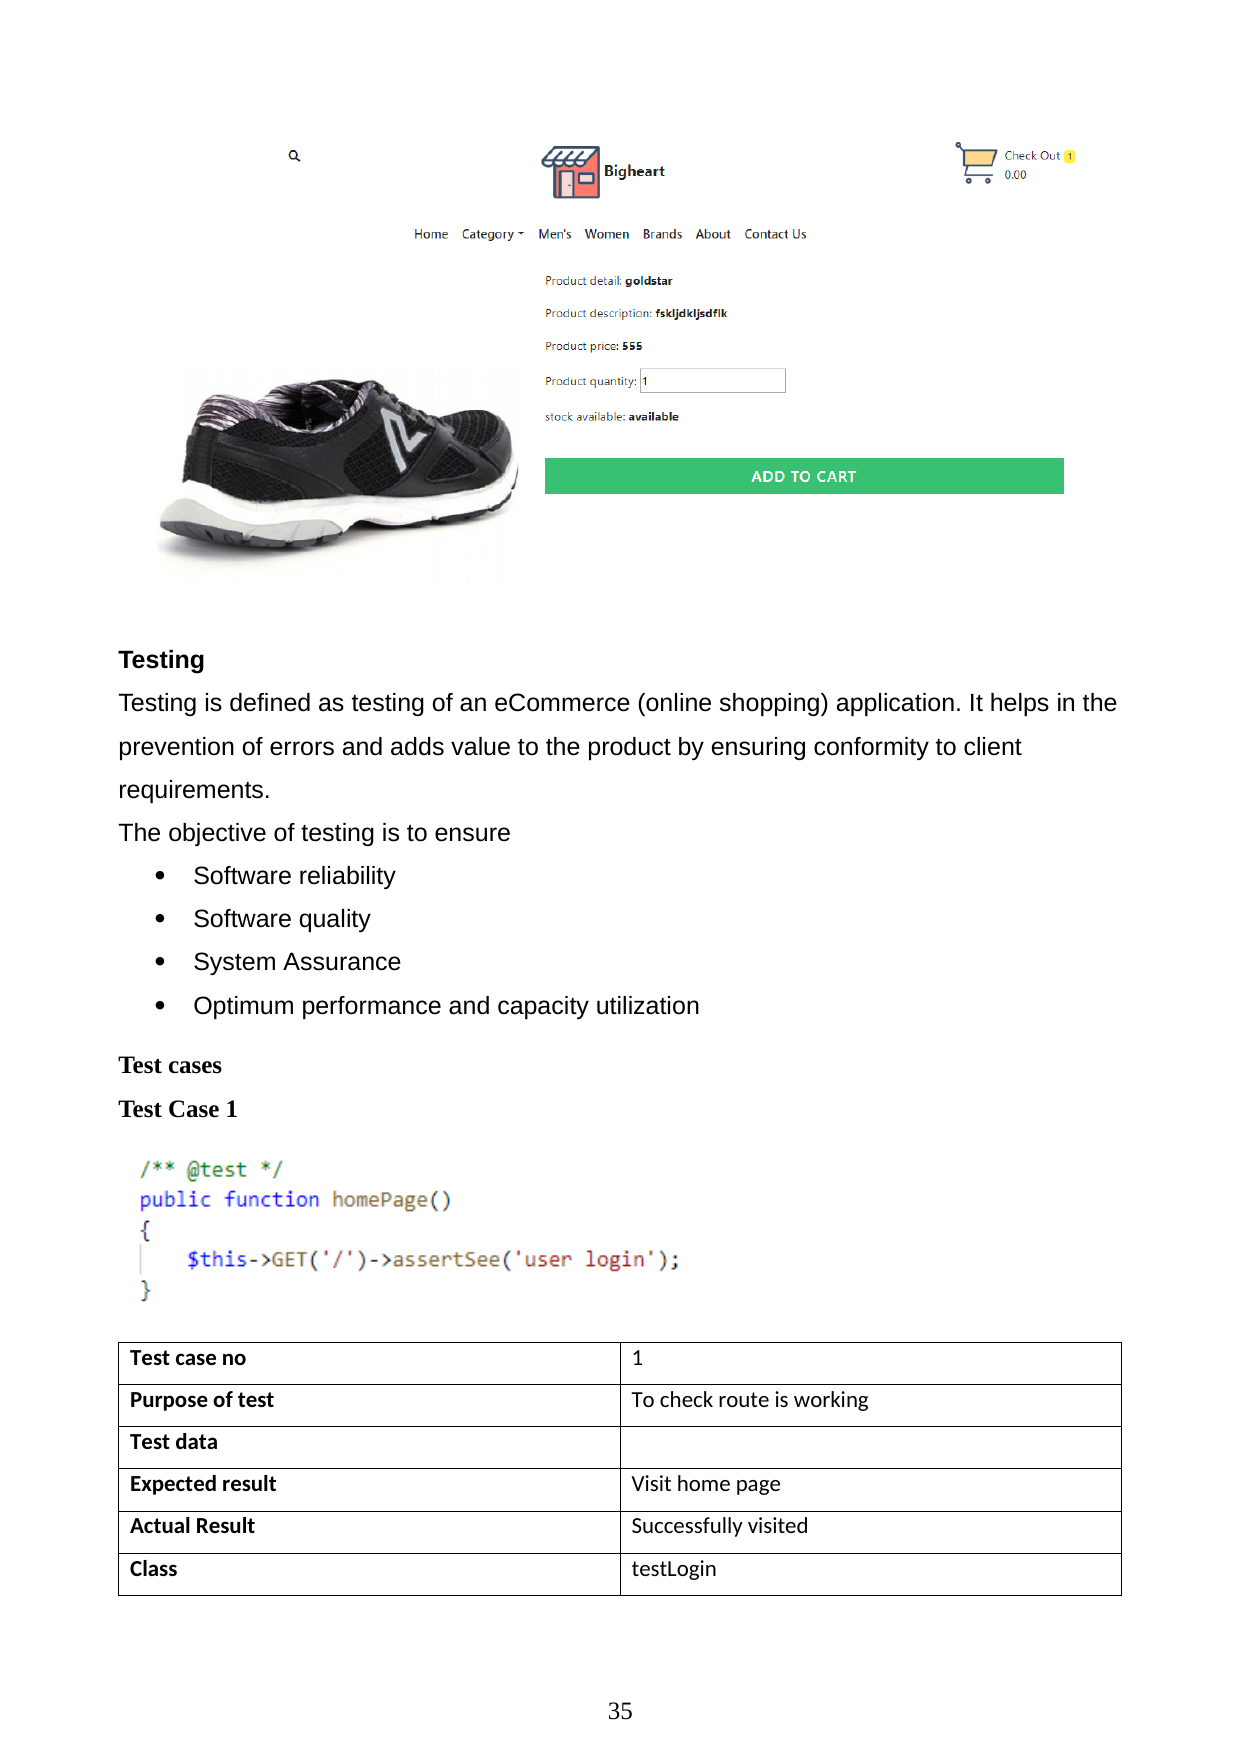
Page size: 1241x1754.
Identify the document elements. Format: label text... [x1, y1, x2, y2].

table_cell testLogin [621, 1554, 1121, 1595]
picture [118, 1136, 750, 1328]
table_cell Class [119, 1554, 620, 1595]
text Testing is defined as testing of an eCommerce (online shopping) application. It helps in the prevention of errors and adds value to the product by ensuring conformity to client requirements. [118, 688, 1122, 803]
table_cell Purpose of test [119, 1385, 620, 1426]
table_cell Actual Result [119, 1512, 620, 1553]
list Software reliability [156, 861, 1122, 890]
list System Assurance [156, 947, 1122, 976]
table_cell Expected result [119, 1469, 620, 1511]
table_cell Test data [119, 1427, 620, 1468]
table_cell Visit home page [621, 1469, 1121, 1511]
table_header 1 [621, 1343, 1121, 1384]
text Test Case 1 [118, 1094, 1122, 1122]
text The objective of testing is to ensure [118, 818, 1122, 847]
text Testing [118, 645, 1122, 674]
text Test cases [118, 1051, 1122, 1079]
table_header Test case no [119, 1343, 620, 1384]
list Software quality [156, 904, 1122, 933]
picture [118, 118, 1123, 588]
table_cell To check route is working [621, 1385, 1121, 1426]
table_cell Successfully visited [621, 1512, 1121, 1553]
list Optimum performance and capacity utilization [156, 991, 1122, 1019]
table_cell [621, 1427, 1121, 1468]
